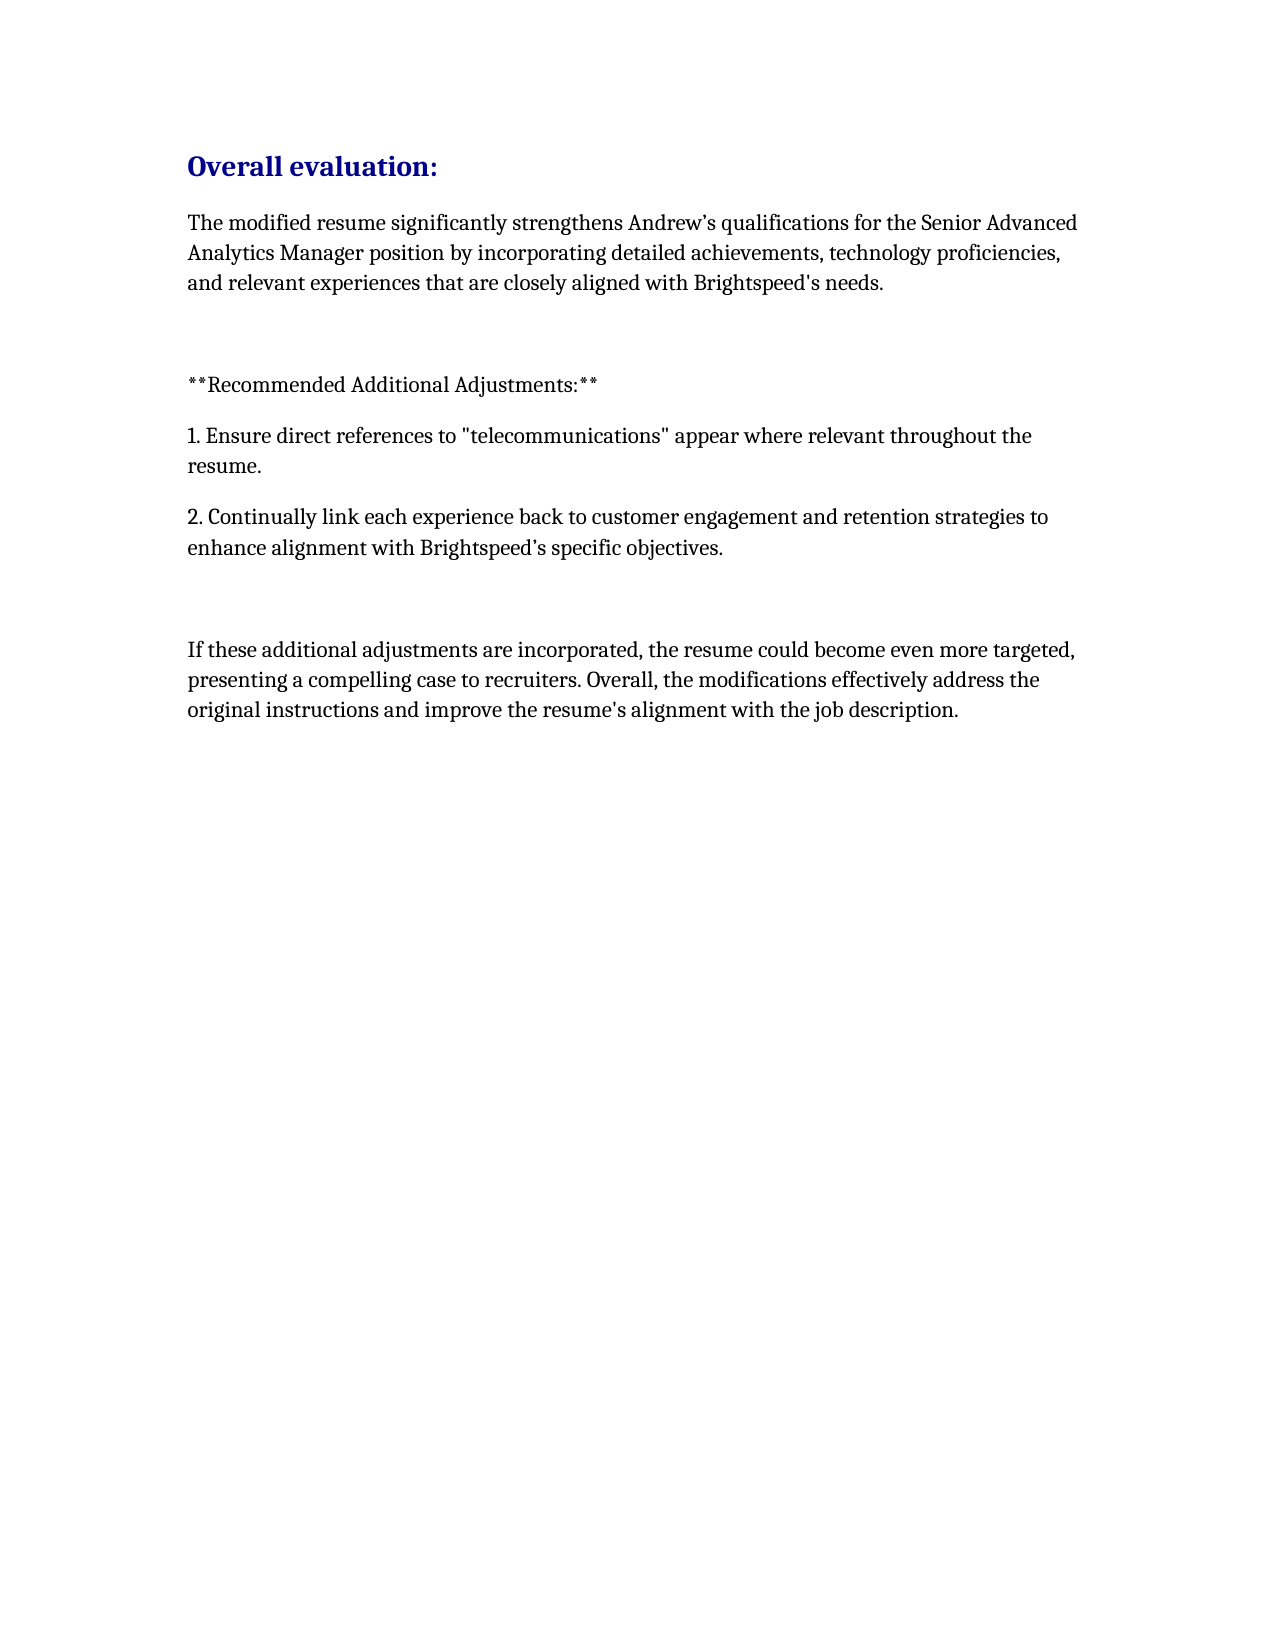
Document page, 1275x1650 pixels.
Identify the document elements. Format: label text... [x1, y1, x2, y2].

text 1. Ensure direct references to "telecommunications" appear where relevant throughout the resume. [187, 423, 1087, 479]
text 2. Continually link each experience back to customer engagement and retention strategies to enhance alignment with Brightspeed’s specific objectives. [187, 504, 1087, 561]
text **Recommended Additional Adjustments:** [187, 372, 1087, 398]
text If these additional adjustments are incorporated, the resume could become even more targeted, presenting a compelling case to recruiters. Overall, the modifications effectively address the original instructions and improve the resume's alignment with the job description. [187, 636, 1087, 723]
text The modified resume significantly strengthens Andrew’s qualifications for the Senior Advanced Analytics Manager position by incorporating detailed achievements, technology proficiencies, and relevant experiences that are closely aligned with Brightspeed's needs. [187, 209, 1087, 296]
text Overall evaluation: [187, 150, 1087, 183]
